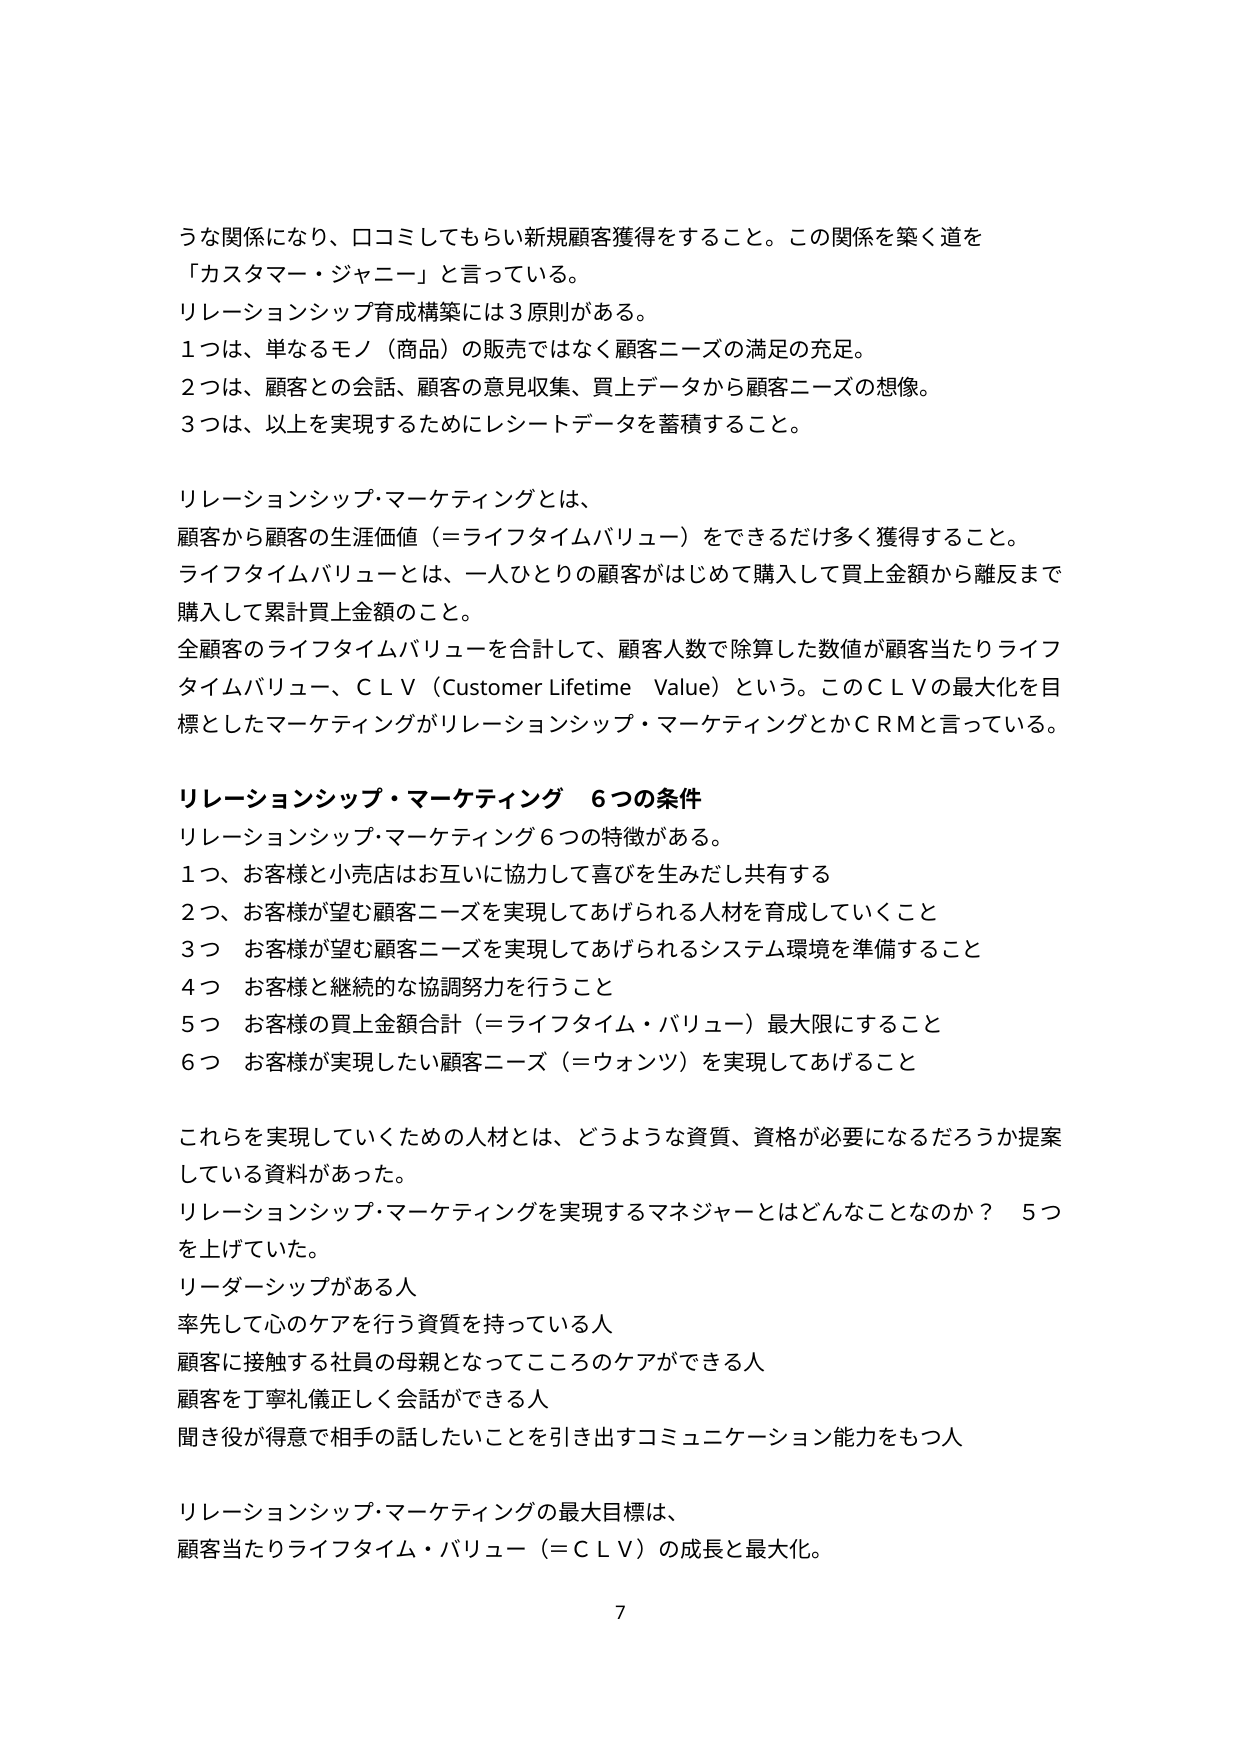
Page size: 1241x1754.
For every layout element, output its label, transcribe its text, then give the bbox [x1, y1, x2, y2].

text ライフタイムバリューとは、一人ひとりの顧客がはじめて購入して買上金額から離反まで購入して累計買上金額のこと。 [177, 554, 1063, 629]
text 「カスタマー・ジャニー」と言っている。 [177, 254, 1063, 292]
text リレーションシップ･マーケティング６つの特徴がある。 [177, 817, 1063, 854]
text リレーションシップ･マーケティングの最大目標は、 [177, 1492, 1063, 1529]
text ５つ お客様の買上金額合計（＝ライフタイム・バリュー）最大限にすること [177, 1004, 1063, 1042]
text リレーションシップ･マーケティングを実現するマネジャーとはどんなことなのか？ ５つを上げていた。 [177, 1192, 1063, 1267]
text 顧客に接触する社員の母親となってこころのケアができる人 [177, 1342, 1063, 1379]
text 全顧客のライフタイムバリューを合計して、顧客人数で除算した数値が顧客当たりライフタイムバリュー、ＣＬＶ（Customer Lifetime Value）という。このＣＬＶの最大化を目標としたマーケティングがリレーションシップ・マーケティングとかＣＲＭと言っている。 [177, 629, 1063, 742]
text 聞き役が得意で相手の話したいことを引き出すコミュニケーション能力をもつ人 [177, 1417, 1063, 1454]
text ６つ お客様が実現したい顧客ニーズ（＝ウォンツ）を実現してあげること [177, 1042, 1063, 1079]
text ２つ、お客様が望む顧客ニーズを実現してあげられる人材を育成していくこと [177, 892, 1063, 929]
text ４つ お客様と継続的な協調努力を行うこと [177, 967, 1063, 1004]
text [177, 217, 1063, 254]
text 顧客から顧客の生涯価値（＝ライフタイムバリュー）をできるだけ多く獲得すること。 [177, 517, 1063, 554]
text これらを実現していくための人材とは、どうような資質、資格が必要になるだろうか提案している資料があった。 [177, 1117, 1063, 1192]
text １つは、単なるモノ（商品）の販売ではなく顧客ニーズの満足の充足。 [177, 329, 1063, 367]
text ３つ お客様が望む顧客ニーズを実現してあげられるシステム環境を準備すること [177, 929, 1063, 967]
text リレーションシップ・マーケティング ６つの条件 [177, 779, 1063, 817]
text 顧客当たりライフタイム・バリュー（＝ＣＬＶ）の成長と最大化。 [177, 1529, 1063, 1567]
text リーダーシップがある人 [177, 1267, 1063, 1304]
text リレーションシップ･マーケティングとは、 [177, 479, 1063, 517]
text リレーションシップ育成構築には３原則がある。 [177, 292, 1063, 329]
text ２つは、顧客との会話、顧客の意見収集、買上データから顧客ニーズの想像。 [177, 367, 1063, 404]
text 率先して心のケアを行う資質を持っている人 [177, 1304, 1063, 1342]
text １つ、お客様と小売店はお互いに協力して喜びを生みだし共有する [177, 854, 1063, 892]
text ３つは、以上を実現するためにレシートデータを蓄積すること。 [177, 404, 1063, 442]
text 顧客を丁寧礼儀正しく会話ができる人 [177, 1379, 1063, 1417]
